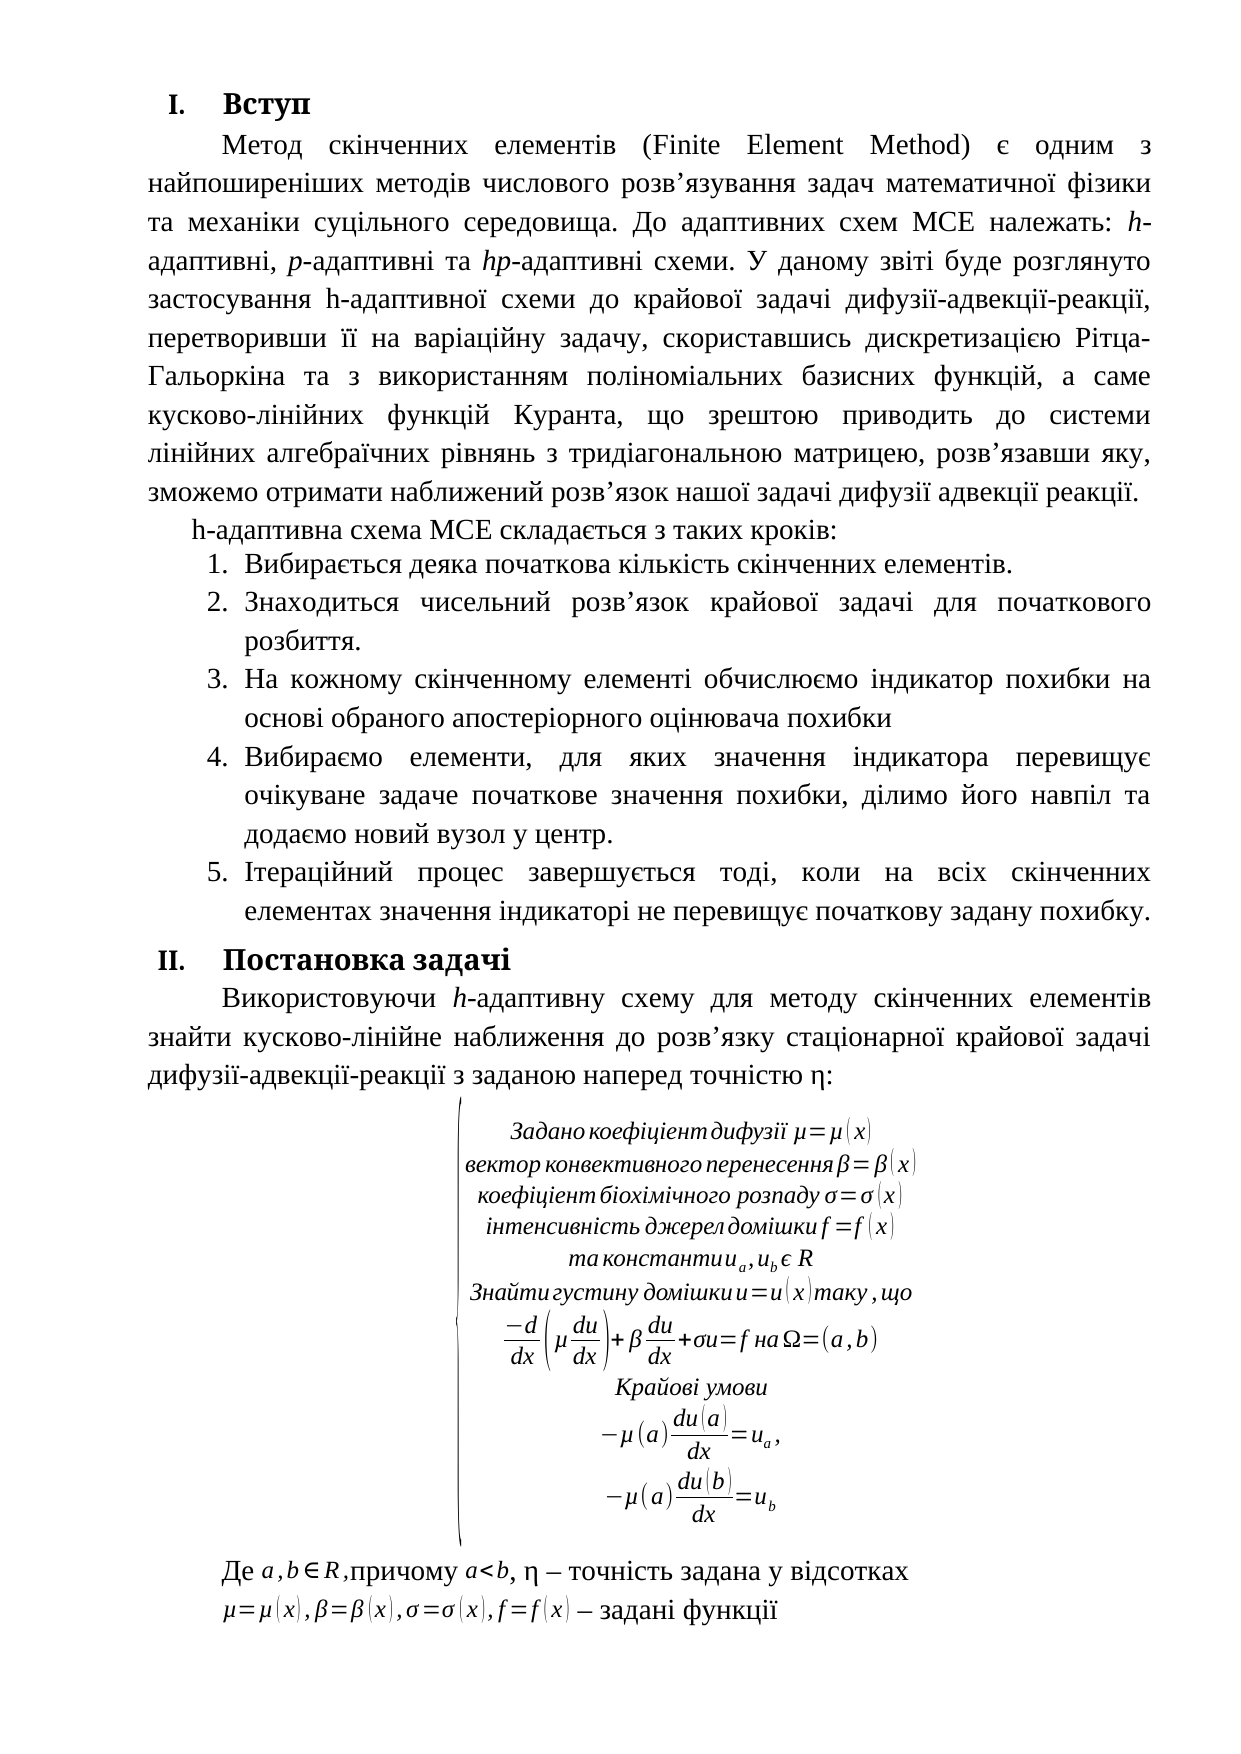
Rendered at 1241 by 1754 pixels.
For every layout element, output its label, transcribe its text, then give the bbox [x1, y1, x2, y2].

list Ітераційний процес завершується тоді, коли на всіх скінченних елементах значення індикаторі не перевищує початкову задану похибку. [207, 854, 1152, 926]
list Знаходиться чисельний розв’язок крайової задачі для початкового розбиття. [207, 584, 1152, 657]
text – задані функції [148, 1592, 1152, 1626]
subtitle Вступ [185, 88, 1152, 122]
list Вибирається деяка початкова кількість скінченних елементів. [207, 546, 1152, 579]
text h-адаптивна схема МСЕ складається з таких кроків: [148, 512, 1152, 546]
list На кожному скінченному елементі обчислюємо індикатор похибки на основі обраного апостеріорного оцінювача похибки [207, 662, 1152, 734]
text Метод скінченних елементів (Finite Element Method) є одним з найпоширеніших методів числового розв’язування задач математичної фізики та механіки суцільного середовища. До адаптивних схем МСЕ належать: h-адаптивні, p-адаптивні та hp-адаптивні схеми. У даному звіті буде розглянуто застосування h-адаптивної схеми до крайової задачі дифузії-адвекції-реакції, перетворивши її на варіаційну задачу, скориставшись дискретизацією Рітца-Гальоркіна та з використанням поліноміальних базисних функцій, а саме кусково-лінійних функцій Куранта, що зрештою приводить до системи лінійних алгебраїчних рівнянь з тридіагональною матрицею, розв’язавши яку, зможемо отримати наближений розв’язок нашої задачі дифузії адвекції реакції. [148, 127, 1152, 507]
text Де причому , η – точність задана у відсотках [148, 1553, 1152, 1587]
text Використовуючи h-адаптивну схему для методу скінченних елементів знайти кусково-лінійне наближення до розв’язку стаціонарної крайової задачі дифузії-адвекції-реакції з заданою наперед точністю η: [148, 980, 1152, 1091]
list Вибираємо елементи, для яких значення індикатора перевищує очікуване задаче початкове значення похибки, ділимо його навпіл та додаємо новий вузол у центр. [207, 739, 1152, 849]
subtitle Постановка задачі [185, 944, 1152, 977]
